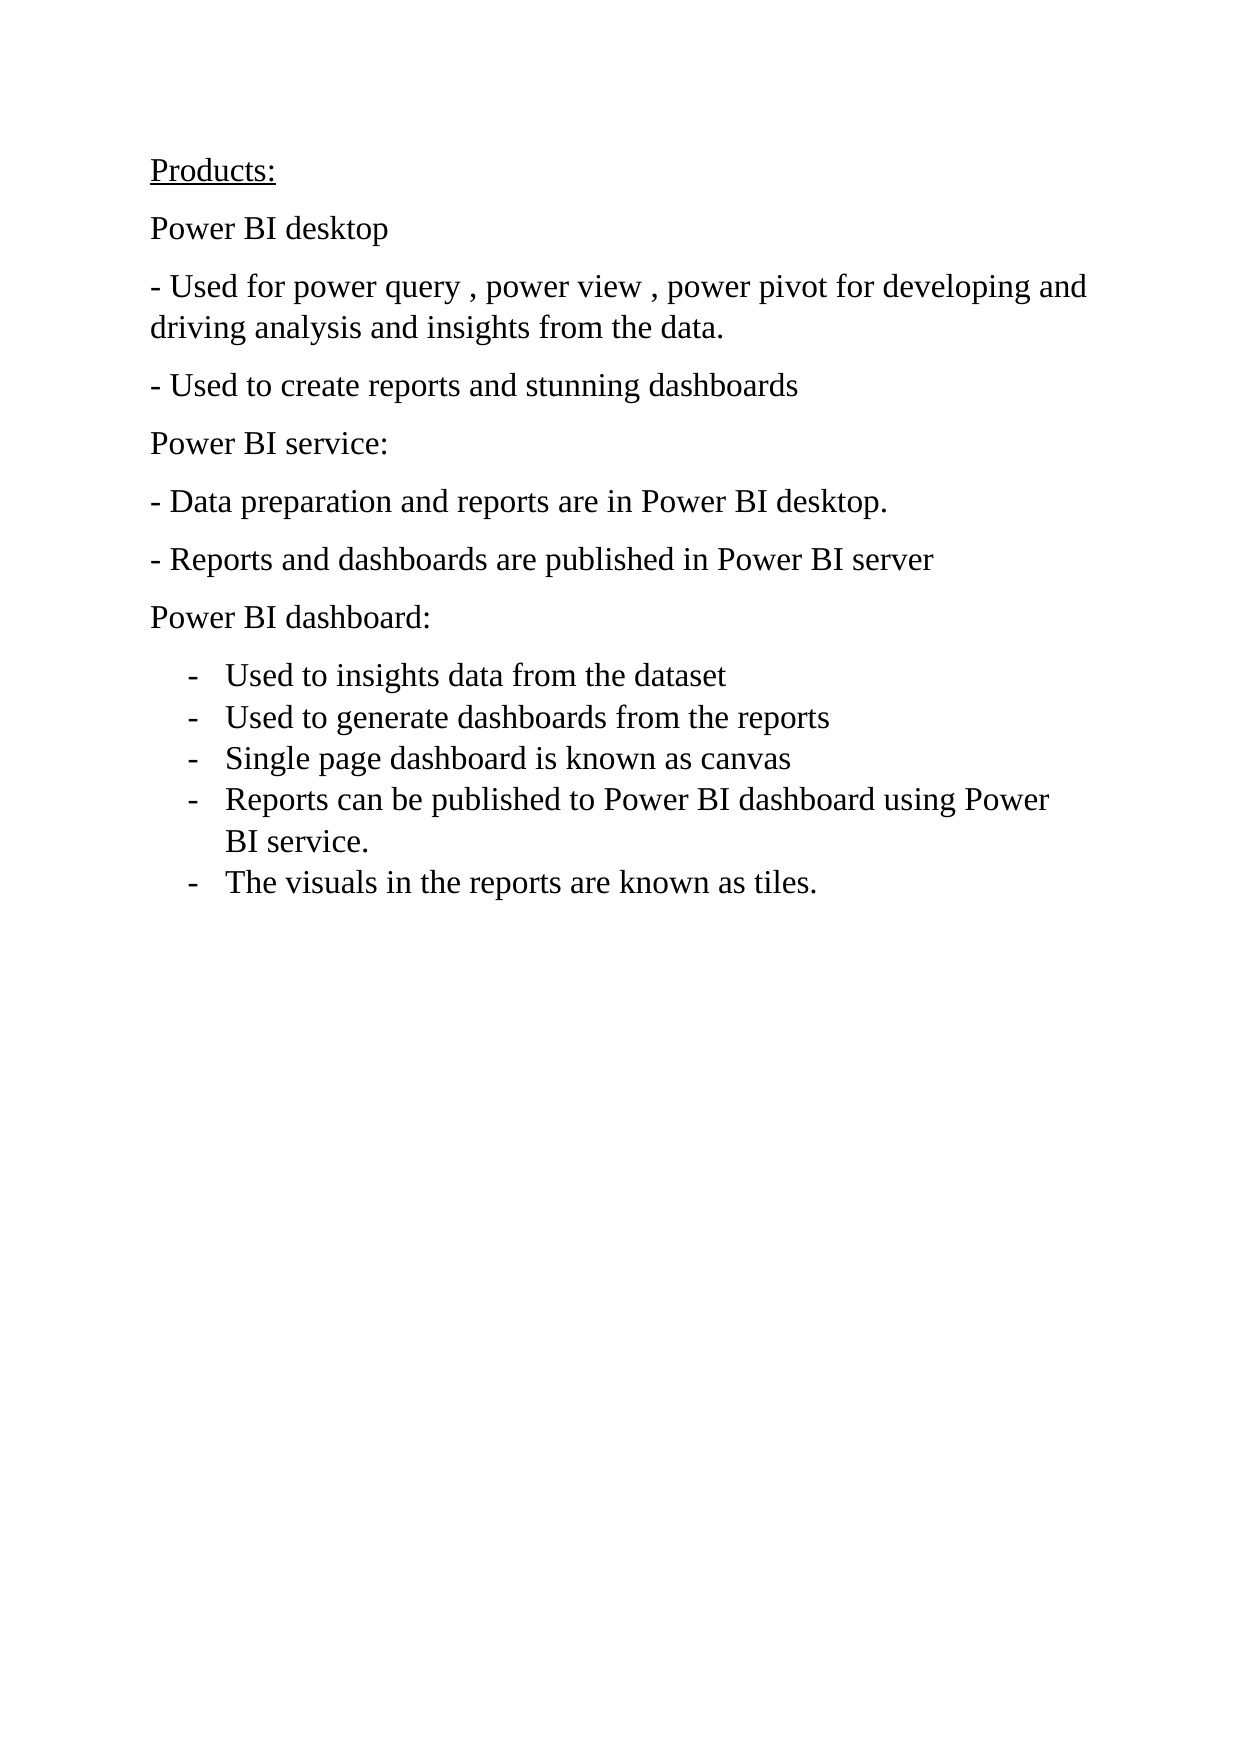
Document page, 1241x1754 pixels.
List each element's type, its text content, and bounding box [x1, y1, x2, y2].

list Used to insights data from the dataset [187, 656, 1090, 694]
text Products: [150, 150, 1090, 188]
text Power BI desktop [150, 208, 1090, 246]
text - Data preparation and reports are in Power BI desktop. [150, 481, 1090, 520]
list Used to generate dashboards from the reports [187, 697, 1090, 735]
text Power BI dashboard: [150, 597, 1090, 636]
text - Used for power query , power view , power pivot for developing and driving analysis and insights from the data. [150, 266, 1090, 346]
list Single page dashboard is known as canvas [187, 738, 1090, 777]
text - Used to create reports and stunning dashboards [150, 365, 1090, 404]
text Power BI service: [150, 423, 1090, 462]
list Reports can be published to Power BI dashboard using Power BI service. [187, 779, 1090, 859]
text - Reports and dashboards are published in Power BI server [150, 539, 1090, 578]
list The visuals in the reports are known as tiles. [187, 862, 1090, 901]
